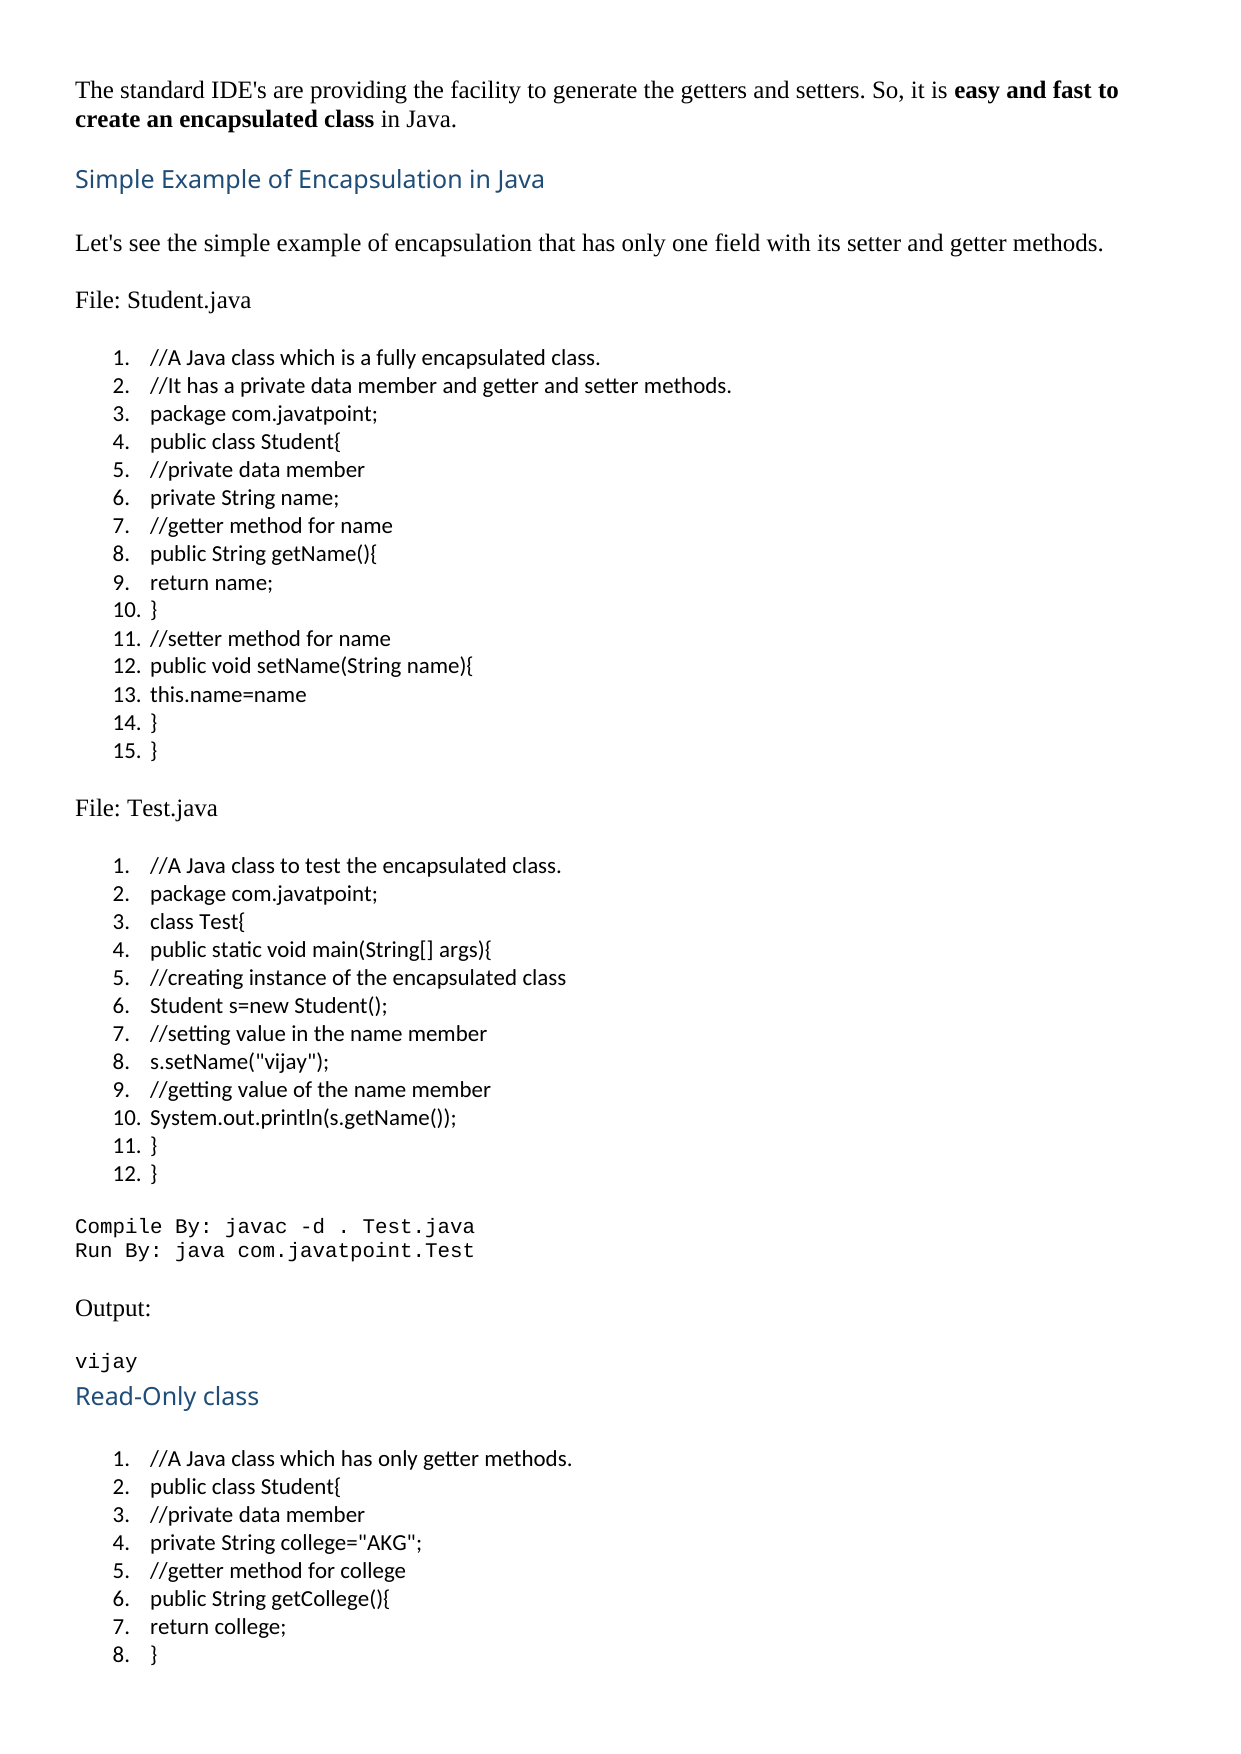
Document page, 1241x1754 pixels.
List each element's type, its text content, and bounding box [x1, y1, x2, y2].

list //A Java class which is a fully encapsulated class. [112, 343, 1165, 371]
list Student s=new Student(); [112, 991, 1165, 1019]
list } [112, 1159, 1165, 1187]
list //private data member [112, 1500, 1165, 1528]
list public static void main(String[] args){ [112, 935, 1165, 963]
list public void setName(String name){ [112, 652, 1165, 680]
list public class Student{ [112, 1472, 1165, 1500]
list //setter method for name [112, 624, 1165, 652]
list //creating instance of the encapsulated class [112, 963, 1165, 991]
list class Test{ [112, 907, 1165, 935]
list //getter method for college [112, 1556, 1165, 1584]
subtitle Simple Example of Encapsulation in Java [75, 162, 1165, 196]
list s.setName("vijay"); [112, 1047, 1165, 1075]
text Let's see the simple example of encapsulation that has only one field with its setter and getter methods. [75, 228, 1165, 256]
text Output: [75, 1293, 1165, 1321]
list System.out.println(s.getName()); [112, 1103, 1165, 1131]
list //getter method for name [112, 512, 1165, 539]
list public class Student{ [112, 427, 1165, 456]
list //getting value of the name member [112, 1075, 1165, 1103]
list } [112, 736, 1165, 764]
list } [112, 708, 1165, 736]
list //private data member [112, 456, 1165, 483]
list public String getCollege(){ [112, 1584, 1165, 1612]
list package com.javatpoint; [112, 399, 1165, 427]
list private String college="AKG"; [112, 1528, 1165, 1556]
text File: Student.java [75, 286, 1165, 314]
text The standard IDE's are providing the facility to generate the getters and setters. So, it is easy and fast to create an encapsulated class in Java. [75, 75, 1165, 132]
list } [112, 1641, 1165, 1668]
text vijay [75, 1351, 1165, 1374]
list //It has a private data member and getter and setter methods. [112, 371, 1165, 399]
list this.name=name [112, 680, 1165, 708]
list return name; [112, 568, 1165, 596]
list private String name; [112, 483, 1165, 512]
subtitle Read-Only class [75, 1378, 1165, 1412]
list //A Java class to test the encapsulated class. [112, 851, 1165, 879]
list //setting value in the name member [112, 1019, 1165, 1047]
list } [112, 1131, 1165, 1159]
text File: Test.java [75, 793, 1165, 822]
list //A Java class which has only getter methods. [112, 1444, 1165, 1472]
list } [112, 596, 1165, 624]
text Compile By: javac -d . Test.java [75, 1216, 1165, 1240]
text Run By: java com.javatpoint.Test [75, 1240, 1165, 1263]
list package com.javatpoint; [112, 879, 1165, 907]
list public String getName(){ [112, 539, 1165, 568]
list return college; [112, 1612, 1165, 1641]
